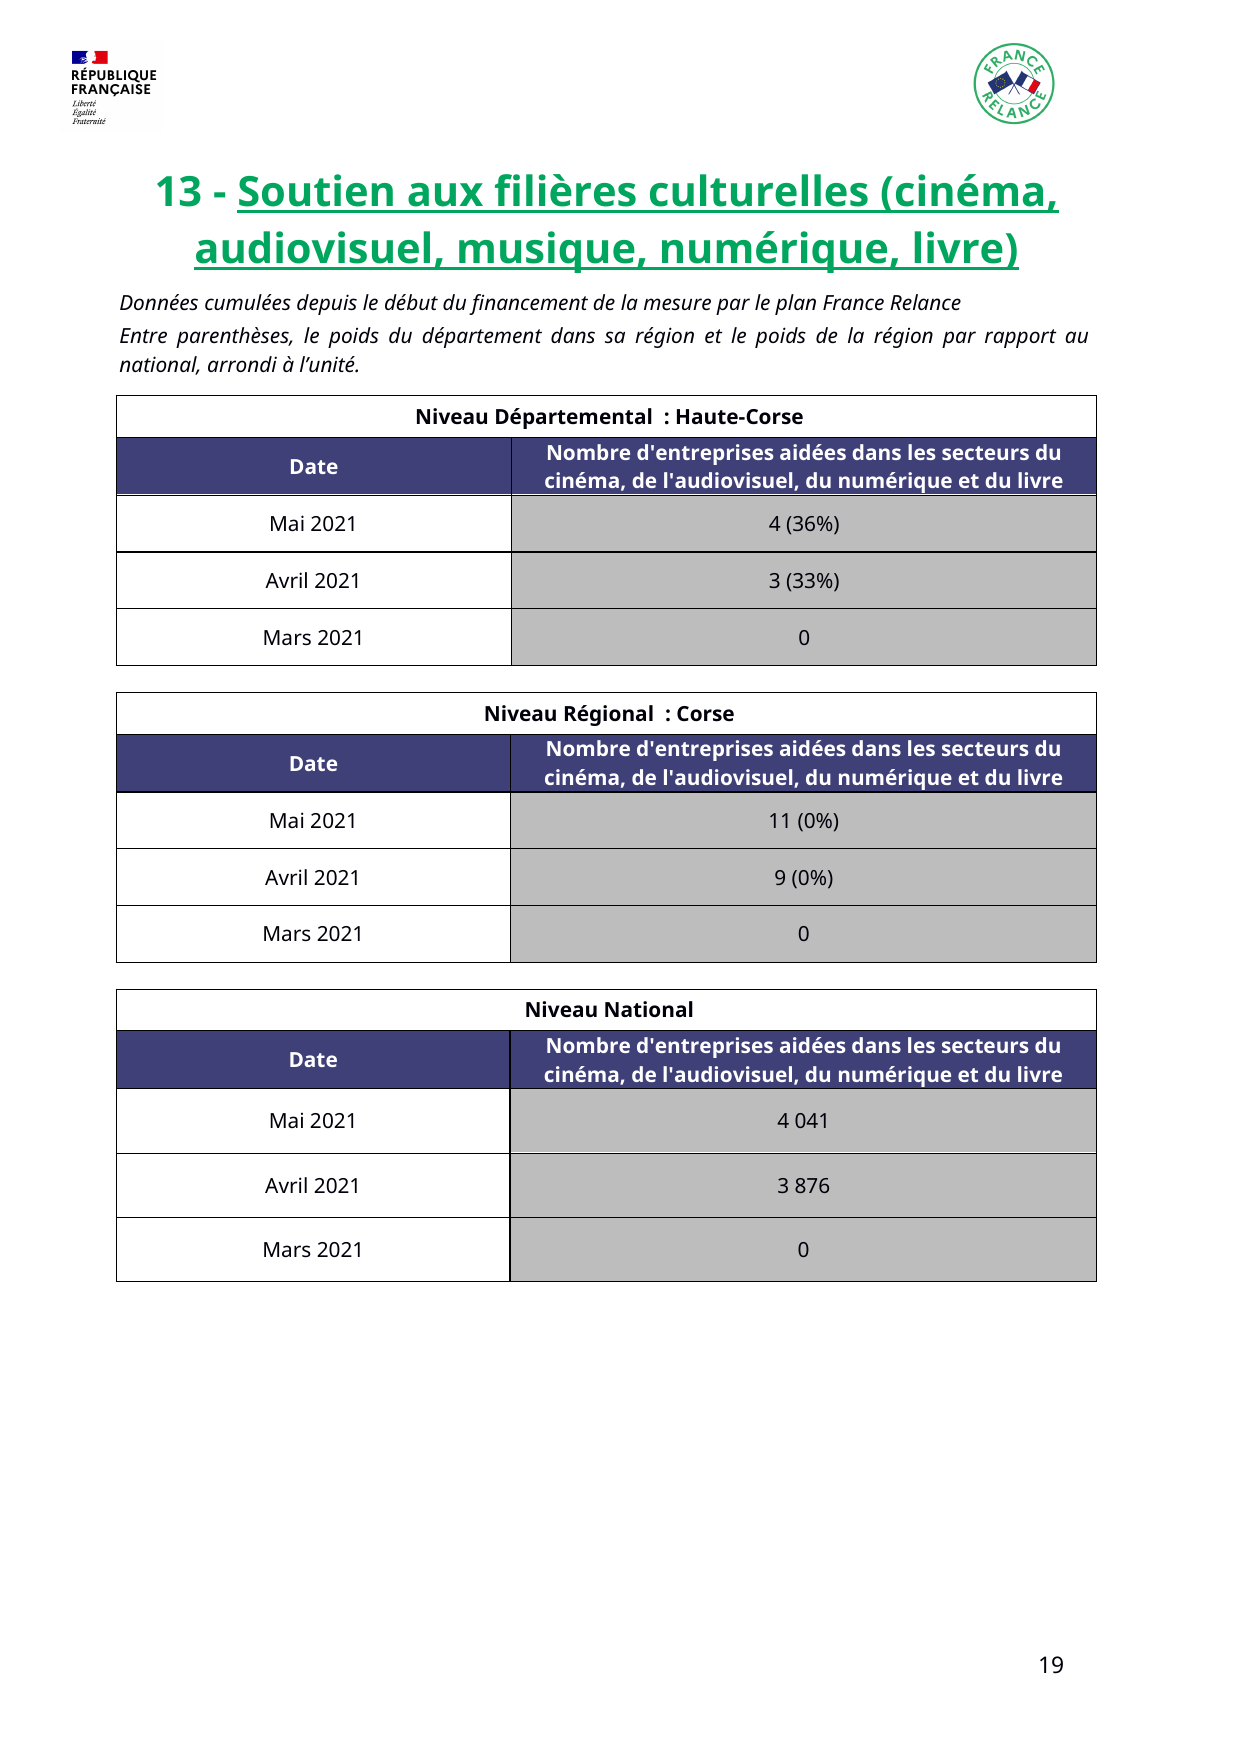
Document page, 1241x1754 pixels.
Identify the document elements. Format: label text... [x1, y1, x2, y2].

text Entre parenthèses, le poids du département dans sa région et le poids de la région par rapport au national, arrondi à l’unité. [119, 321, 1094, 378]
table_cell Avril 2021 [117, 1154, 509, 1217]
table_header Niveau Départemental : Haute-Corse [117, 396, 1096, 437]
table_cell 4 041 [511, 1089, 1096, 1152]
text Données cumulées depuis le début du financement de la mesure par le plan France Relance [119, 288, 1094, 317]
table_cell Nombre d'entreprises aidées dans les secteurs du cinéma, de l'audiovisuel, du numérique et du livre [512, 438, 1096, 494]
table_cell 11 (0%) [511, 793, 1096, 848]
table_cell Date [117, 438, 511, 494]
table_cell Date [117, 1031, 509, 1088]
table_cell Nombre d'entreprises aidées dans les secteurs du cinéma, de l'audiovisuel, du numérique et du livre [511, 1031, 1096, 1088]
table_cell 3 876 [511, 1154, 1096, 1217]
table_header Niveau Régional : Corse [117, 693, 1096, 733]
table_cell Mars 2021 [117, 609, 511, 665]
table_cell 4 (36%) [512, 496, 1096, 551]
picture [935, 31, 1082, 126]
table_cell Nombre d'entreprises aidées dans les secteurs du cinéma, de l'audiovisuel, du numérique et du livre [511, 735, 1096, 791]
table_cell Avril 2021 [117, 849, 510, 905]
table_cell 0 [511, 906, 1096, 962]
table_cell Mai 2021 [117, 1089, 509, 1152]
table_cell Date [117, 735, 510, 791]
subtitle 13 - Soutien aux filières culturelles (cinéma, audiovisuel, musique, numérique, livre) [119, 162, 1094, 276]
table_cell 0 [511, 1218, 1096, 1281]
table_cell Avril 2021 [117, 553, 511, 608]
table_cell Mars 2021 [117, 906, 510, 962]
table_cell Mai 2021 [117, 496, 511, 551]
table_cell Mai 2021 [117, 793, 510, 848]
picture [60, 39, 163, 133]
table_header Niveau National [117, 990, 1096, 1030]
table_cell 0 [512, 609, 1096, 665]
table_cell Mars 2021 [117, 1218, 509, 1281]
table_cell 9 (0%) [511, 849, 1096, 905]
table_cell 3 (33%) [512, 553, 1096, 608]
